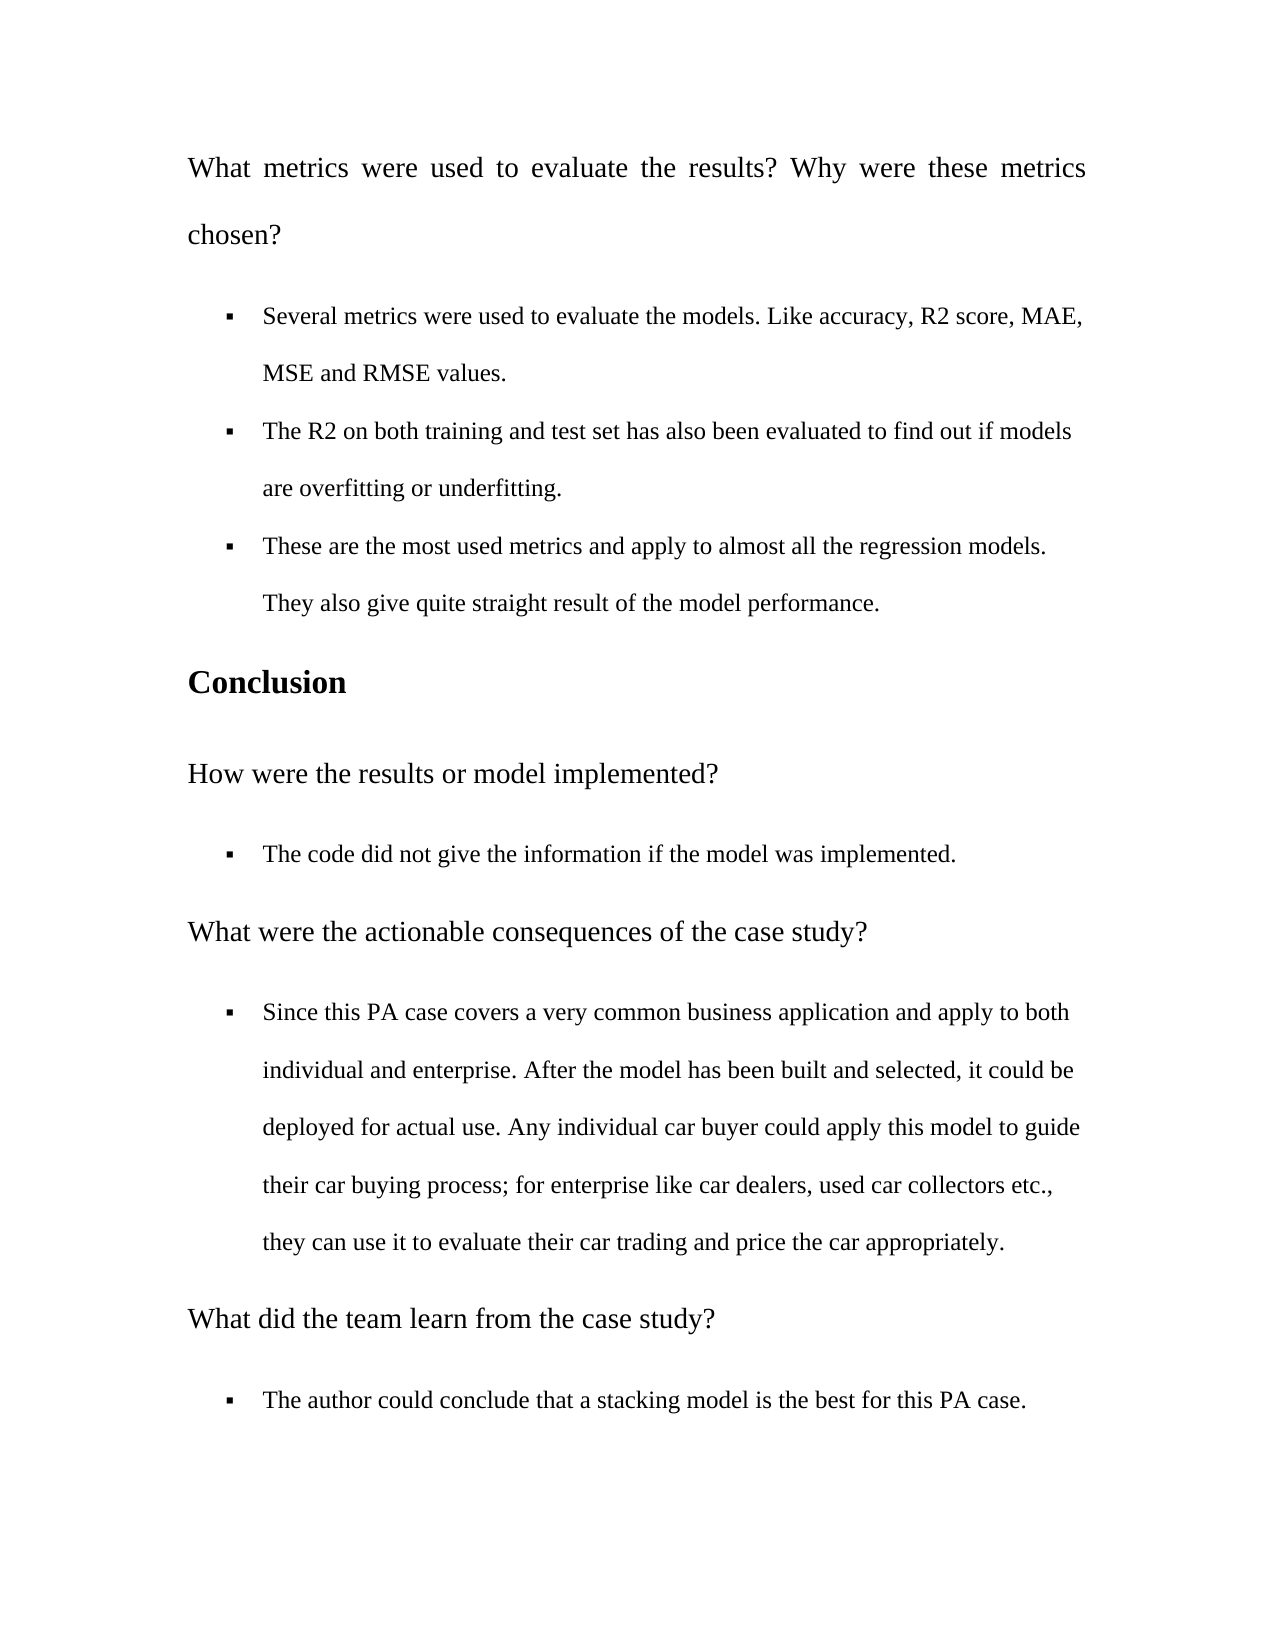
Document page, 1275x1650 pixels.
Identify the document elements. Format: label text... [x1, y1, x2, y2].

list These are the most used metrics and apply to almost all the regression models. They also give quite straight result of the model performance. [225, 531, 1087, 617]
text Conclusion [187, 662, 1087, 701]
list The code did not give the information if the model was implemented. [225, 839, 1087, 868]
text What metrics were used to evaluate the results? Why were these metrics chosen? [187, 150, 1087, 251]
list The author could conclude that a stacking model is the best for this PA case. [225, 1385, 1087, 1414]
list Since this PA case covers a very common business application and apply to both individual and enterprise. After the model has been built and selected, it could be deployed for actual use. Any individual car buyer could apply this model to guide their car buying process; for enterprise like car dealers, used car collectors etc., they can use it to evaluate their car trading and price the car appropriately. [225, 997, 1087, 1256]
text What were the actionable consequences of the case study? [187, 914, 1087, 947]
text What did the team learn from the case study? [187, 1302, 1087, 1335]
text How were the results or model implemented? [187, 756, 1087, 789]
list The R2 on both training and test set has also been evaluated to find out if models are overfitting or underfitting. [225, 416, 1087, 502]
list Several metrics were used to evaluate the models. Like accuracy, R2 score, MAE, MSE and RMSE values. [225, 301, 1087, 387]
